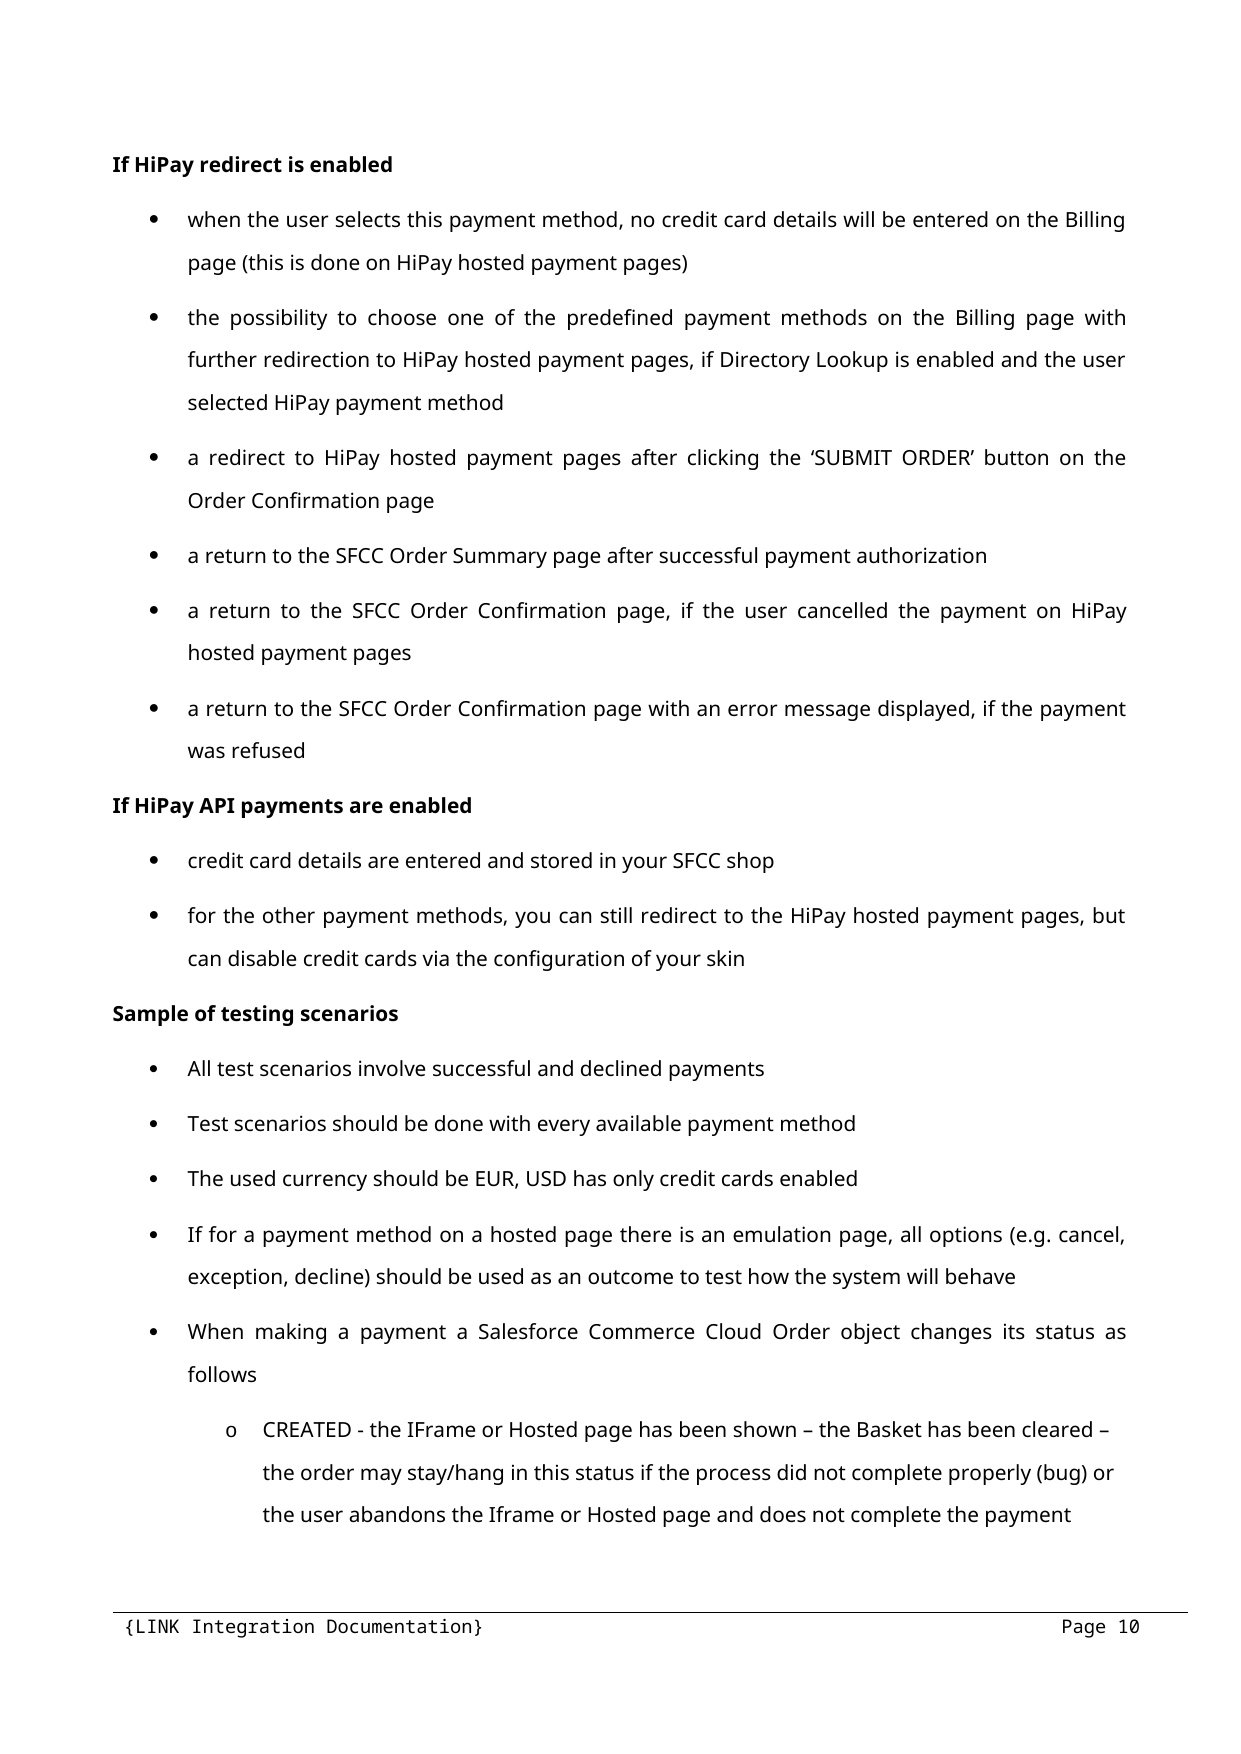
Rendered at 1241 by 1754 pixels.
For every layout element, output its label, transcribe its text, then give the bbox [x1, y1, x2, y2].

list a return to the SFCC Order Confirmation page, if the user cancelled the payment on HiPay hosted payment pages [150, 596, 1128, 667]
list for the other payment methods, you can still redirect to the HiPay hosted payment pages, but can disable credit cards via the configuration of your skin [150, 902, 1128, 973]
list a return to the SFCC Order Summary page after successful payment authorization [150, 541, 1128, 569]
list CREATED - the IFrame or Hosted page has been shown – the Basket has been cleared – the order may stay/hang in this status if the process did not complete properly (bug) or the user abandons the Iframe or Hosted page and does not complete the payment [225, 1415, 1128, 1529]
list a return to the SFCC Order Confirmation page with an error message displayed, if the payment was refused [150, 694, 1128, 765]
list When making a payment a Salesforce Commerce Cloud Order object changes its status as follows [150, 1317, 1128, 1388]
text If HiPay API payments are enabled [112, 791, 1128, 820]
list when the user selects this payment method, no credit card details will be entered on the Billing page (this is done on HiPay hosted payment pages) [150, 205, 1128, 276]
text If HiPay redirect is enabled [112, 150, 1128, 178]
list If for a payment method on a hosted page there is an emulation page, all options (e.g. cancel, exception, decline) should be used as an outcome to test how the system will behave [150, 1220, 1128, 1291]
list the possibility to choose one of the predefined payment methods on the Billing page with further redirection to HiPay hosted payment pages, if Directory Lookup is enabled and the user selected HiPay payment method [150, 303, 1128, 416]
list a redirect to HiPay hosted payment pages after clicking the ‘SUBMIT ORDER’ button on the Order Confirmation page [150, 443, 1128, 514]
list All test scenarios involve successful and declined payments [150, 1054, 1128, 1083]
list Test scenarios should be done with every available payment method [150, 1109, 1128, 1138]
list The used currency should be EUR, USD has only credit cards enabled [150, 1164, 1128, 1193]
list credit card details are entered and stored in your SFCC shop [150, 846, 1128, 875]
text Sample of testing scenarios [112, 999, 1128, 1028]
